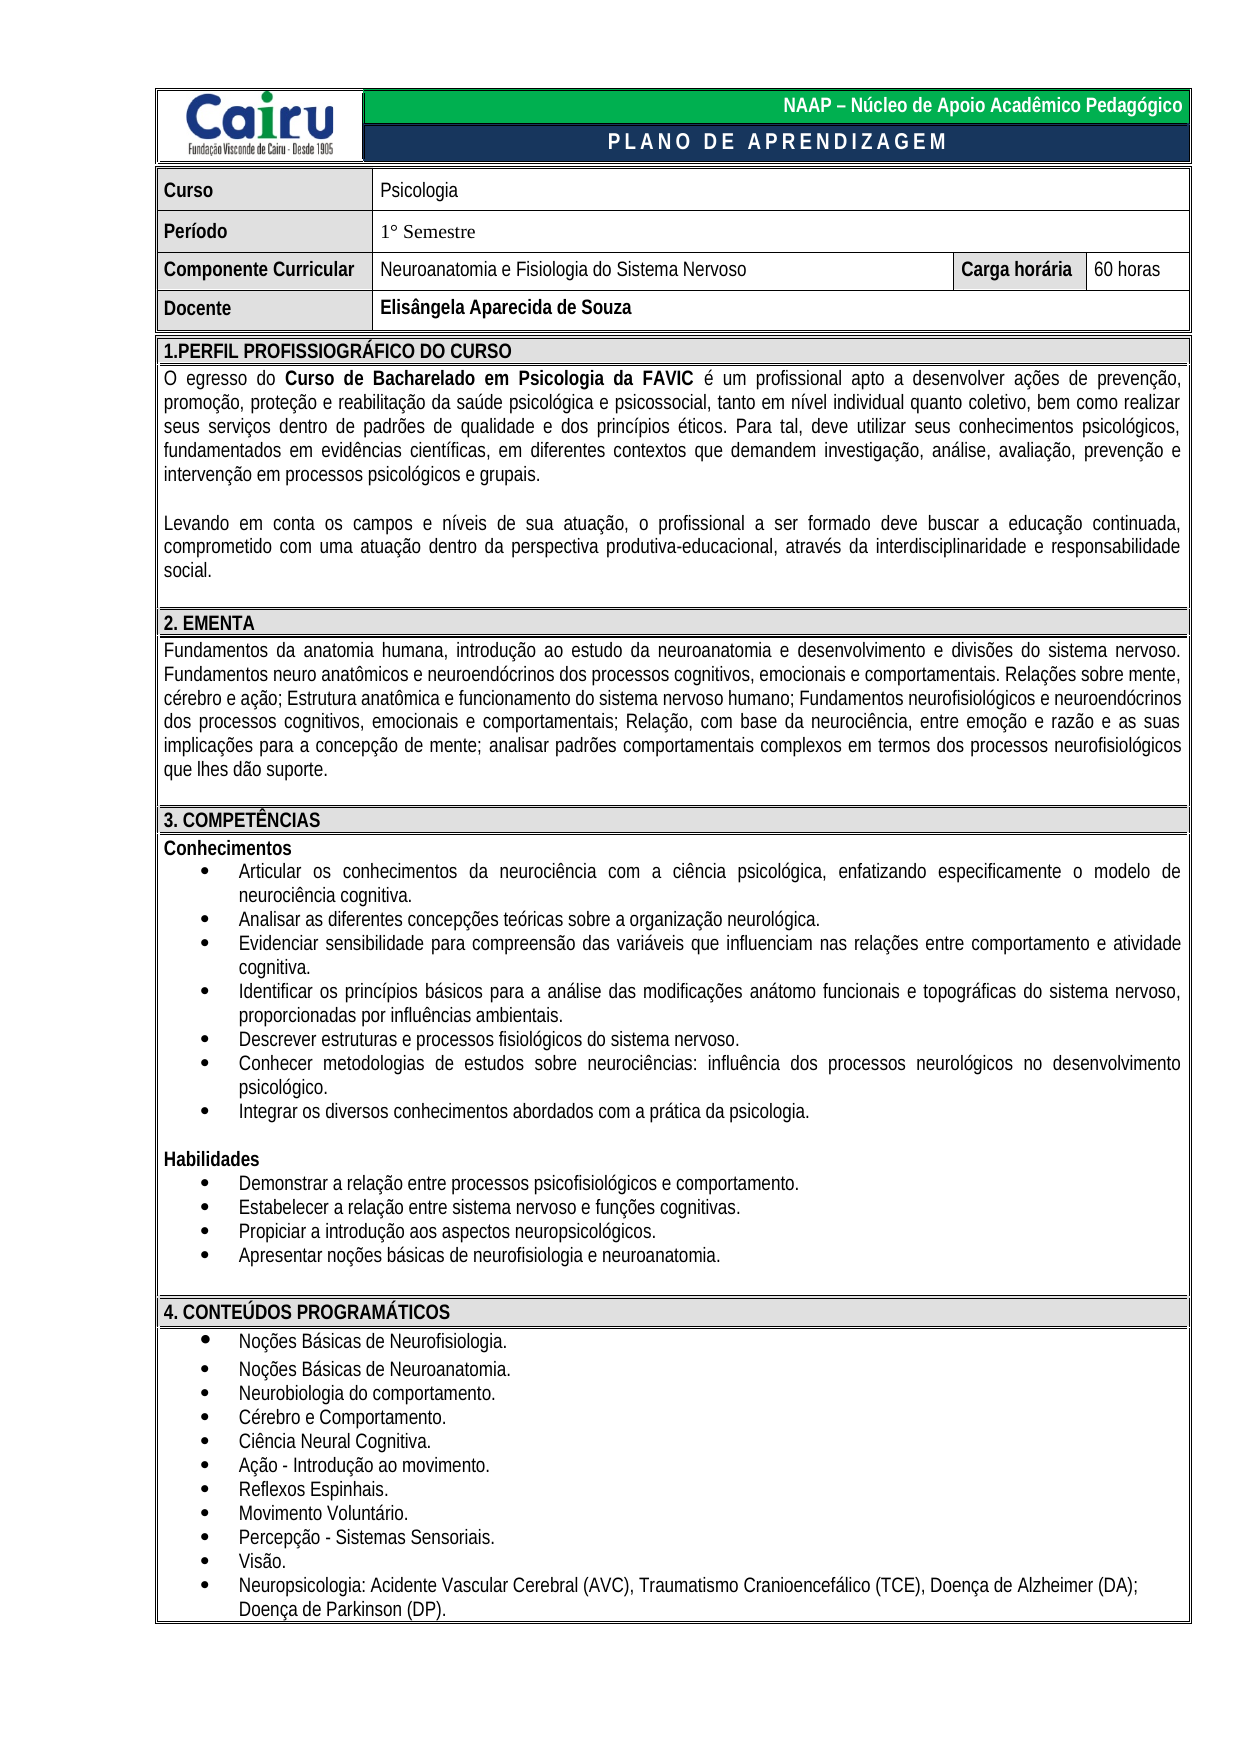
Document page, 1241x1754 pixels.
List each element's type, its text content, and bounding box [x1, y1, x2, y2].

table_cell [158, 1326, 1189, 1621]
table_cell 60 horas [1087, 253, 1189, 289]
table_cell Docente [158, 291, 372, 330]
table_cell 3. COMPETÊNCIAS [156, 805, 1190, 832]
table_cell Neuroanatomia e Fisiologia do Sistema Nervoso [373, 253, 953, 289]
table_header NAAP – Núcleo de Apoio Acadêmico Pedagógico [363, 91, 1189, 123]
table_cell 2. EMENTA [156, 607, 1190, 634]
table_cell Componente Curricular [158, 253, 372, 289]
table_cell Elisângela Aparecida de Souza [373, 291, 1189, 330]
table_cell Conhecimentos Articular os conhecimentos da neurociência com a ciência psicológica, enfatizando especificamente o modelo de neurociência cognitiva. Analisar as diferentes concepções teóricas sobre a organização neurológica. Evidenciar sensibilidade para compreensão das variáveis que influenciam nas relações entre comportamento e atividade cognitiva. Identificar os princípios básicos para a análise das modificações anátomo funcionais e topográficas do sistema nervoso, proporcionadas por influências ambientais. Descrever estruturas e processos fisiológicos do sistema nervoso. Conhecer metodologias de estudos sobre neurociências: influência dos processos neurológicos no desenvolvimento psicológico. Integrar os diversos conhecimentos abordados com a prática da psicologia. Habilidades Demonstrar a relação entre processos psicofisiológicos e comportamento. Estabelecer a relação entre sistema nervoso e funções cognitivas. Propiciar a introdução aos aspectos neuropsicológicos. Apresentar noções básicas de neurofisiologia e neuroanatomia. [156, 832, 1190, 1295]
table_header Curso [158, 169, 372, 210]
table_cell 4. CONTEÚDOS PROGRAMÁTICOS [156, 1295, 1190, 1326]
table_header 1.PERFIL PROFISSIOGRÁFICO DO CURSO [158, 339, 1189, 362]
table_cell Carga horária [954, 253, 1086, 289]
table_cell Fundamentos da anatomia humana, introdução ao estudo da neuroanatomia e desenvolvimento e divisões do sistema nervoso. Fundamentos neuro anatômicos e neuroendócrinos dos processos cognitivos, emocionais e comportamentais. Relações sobre mente, cérebro e ação; Estrutura anatômica e funcionamento do sistema nervoso humano; Fundamentos neurofisiológicos e neuroendócrinos dos processos cognitivos, emocionais e comportamentais; Relação, com base da neurociência, entre emoção e razão e as suas implicações para a concepção de mente; analisar padrões comportamentais complexos em termos dos processos neurofisiológicos que lhes dão suporte. [156, 634, 1190, 805]
table_header Psicologia [373, 169, 1189, 210]
table_cell 1° Semestre [373, 211, 1189, 252]
table_cell Período [158, 211, 372, 252]
table_cell PLANO DE APRENDIZAGEM [363, 123, 1190, 161]
table_cell O egresso do Curso de Bacharelado em Psicologia da FAVIC é um profissional apto a desenvolver ações de prevenção, promoção, proteção e reabilitação da saúde psicológica e psicossocial, tanto em nível individual quanto coletivo, bem como realizar seus serviços dentro de padrões de qualidade e dos princípios éticos. Para tal, deve utilizar seus conhecimentos psicológicos, fundamentados em evidências científicas, em diferentes contextos que demandem investigação, análise, avaliação, prevenção e intervenção em processos psicológicos e grupais. Levando em conta os campos e níveis de sua atuação, o profissional a ser formado deve buscar a educação continuada, comprometido com uma atuação dentro da perspectiva produtiva-educacional, através da interdisciplinaridade e responsabilidade social. [158, 363, 1189, 607]
picture [186, 91, 334, 156]
table_header [158, 91, 363, 161]
